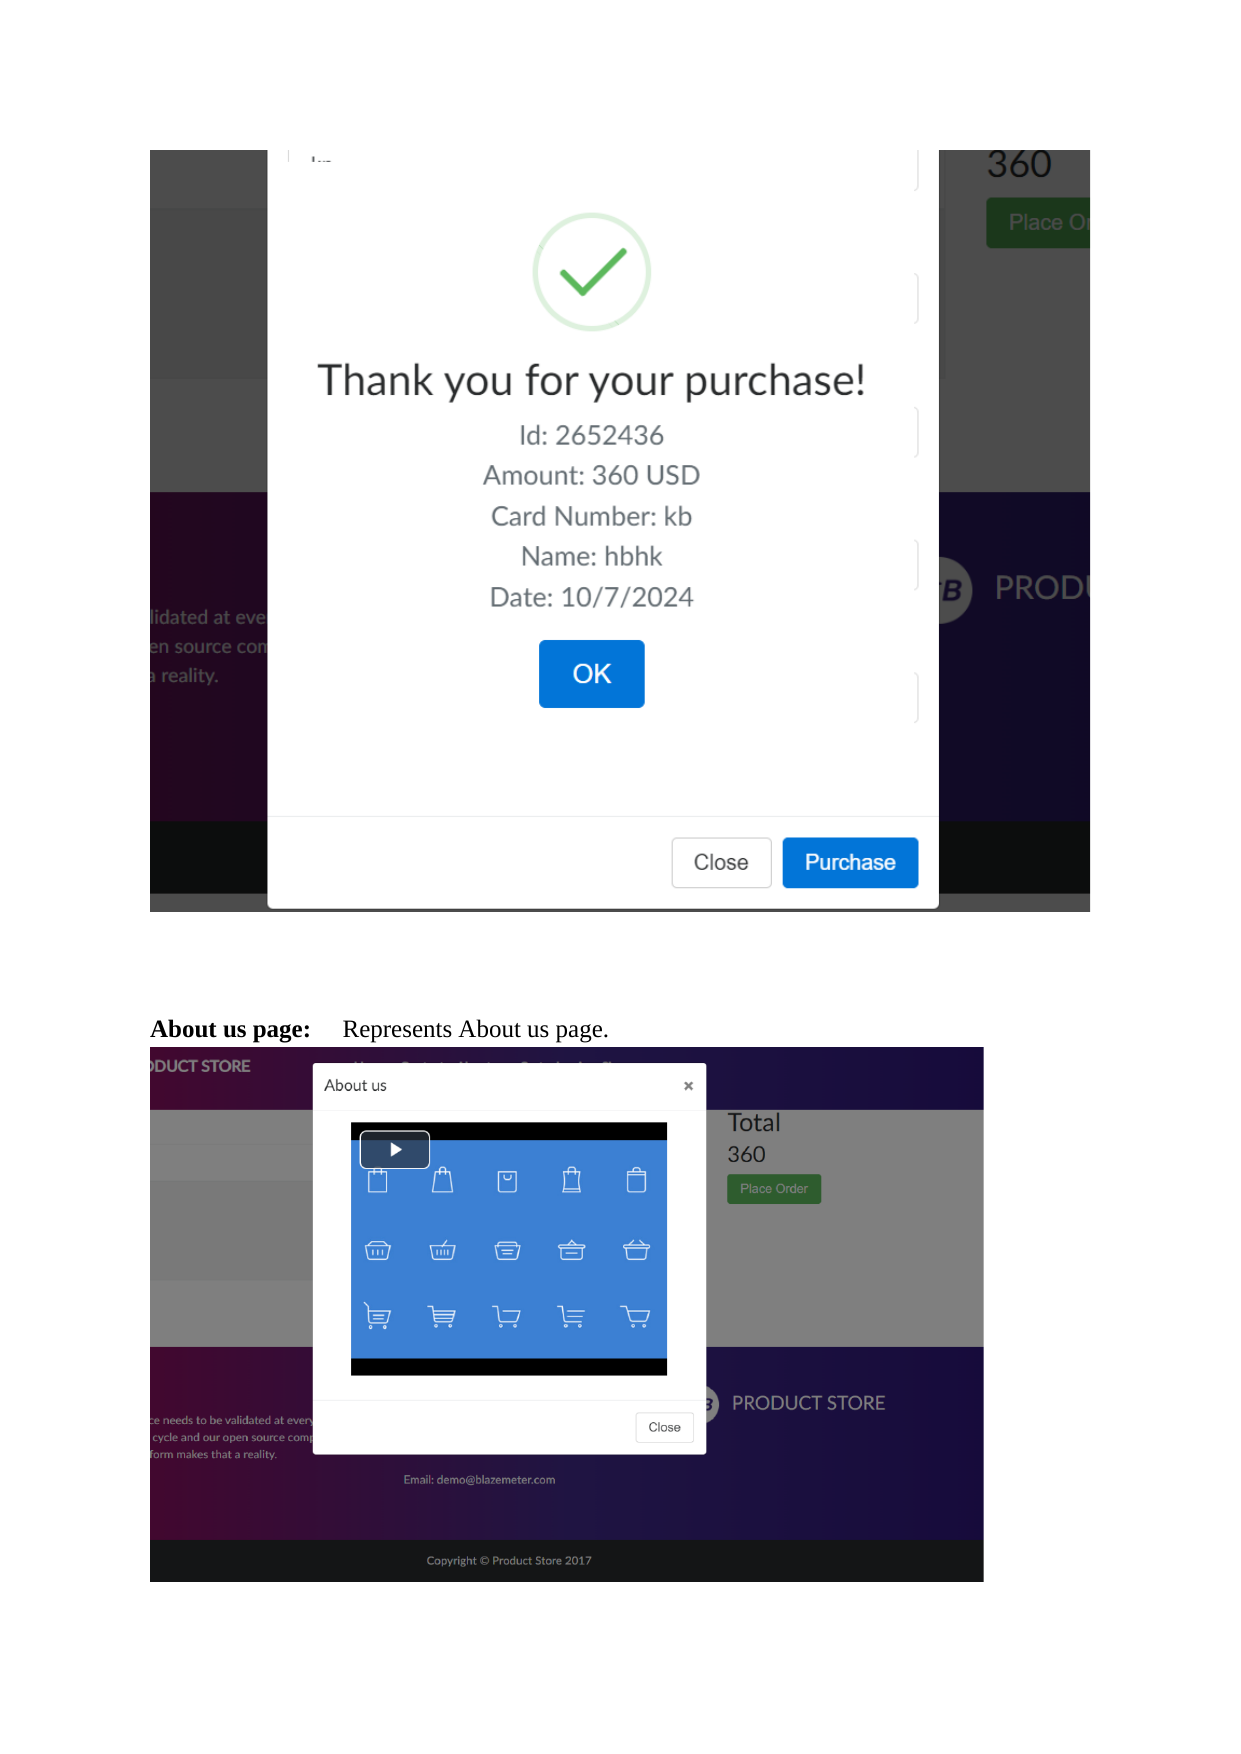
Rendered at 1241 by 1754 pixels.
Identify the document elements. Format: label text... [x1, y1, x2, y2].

picture [150, 1047, 984, 1582]
picture [150, 150, 1091, 912]
